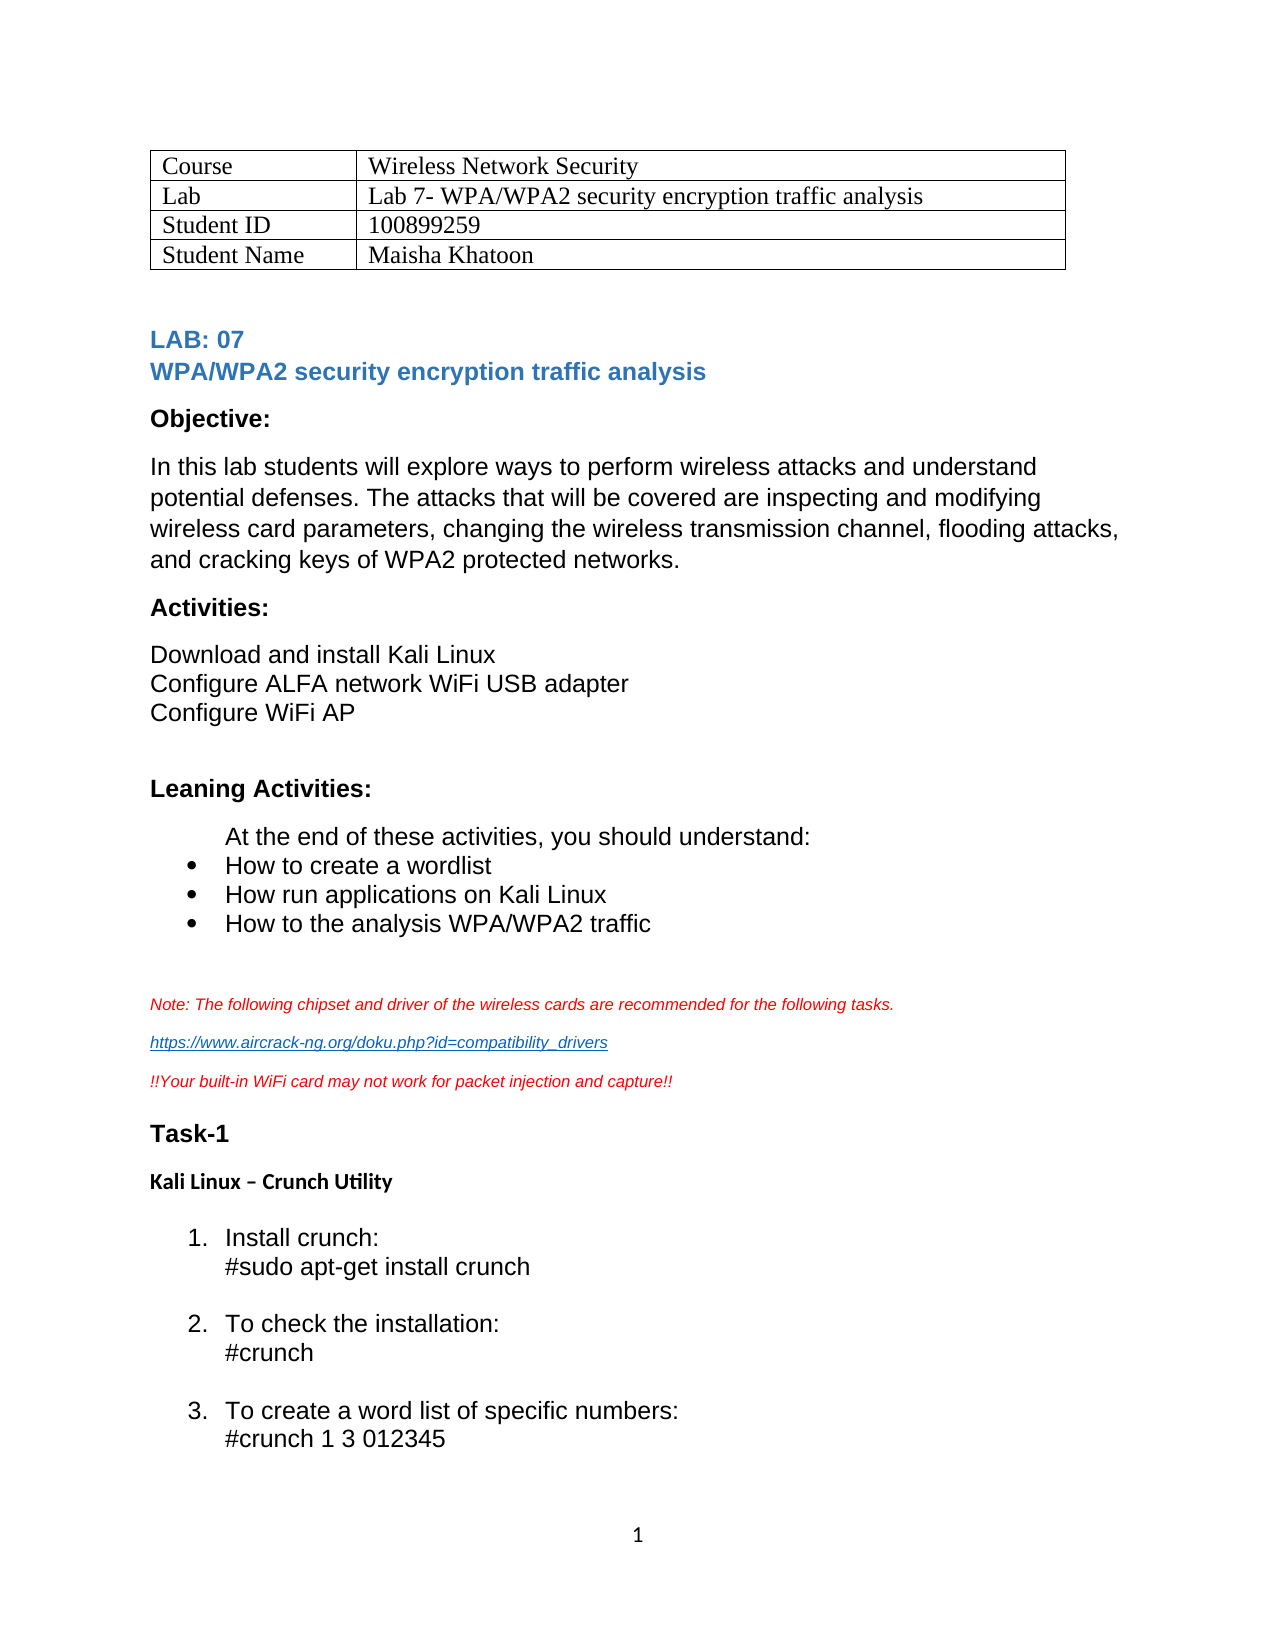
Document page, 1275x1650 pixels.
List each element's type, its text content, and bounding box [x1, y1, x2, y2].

text Note: The following chipset and driver of the wireless cards are recommended for the following tasks. [150, 995, 1125, 1014]
text Activities: [150, 593, 1125, 621]
list Install crunch: [187, 1223, 1125, 1252]
text #crunch [225, 1338, 1125, 1367]
table_cell Student ID [151, 211, 356, 239]
text https://www.aircrack-ng.org/doku.php?id=compatibility_drivers [150, 1033, 1125, 1052]
list To check the installation: [187, 1309, 1125, 1338]
text Task-1 [150, 1119, 1125, 1148]
table_cell Student Name [151, 240, 356, 269]
text #crunch 1 3 012345 [225, 1424, 1125, 1453]
table_cell 100899259 [357, 211, 1065, 239]
text Objective: [150, 404, 1125, 433]
table_header Course [151, 151, 356, 180]
table_cell Maisha Khatoon [357, 240, 1065, 269]
text Download and install Kali Linux [150, 640, 1125, 669]
text Configure ALFA network WiFi USB adapter [150, 669, 1125, 698]
list How to create a wordlist [187, 851, 1125, 880]
text #sudo apt-get install crunch [225, 1252, 1125, 1281]
table_cell Lab [151, 181, 356, 209]
text In this lab students will explore ways to perform wireless attacks and understand potential defenses. The attacks that will be covered are inspecting and modifying wireless card parameters, changing the wireless transmission channel, flooding attacks, and cracking keys of WPA2 protected networks. [150, 452, 1125, 574]
text Leaning Activities: [150, 774, 1125, 803]
text !!Your built-in WiFi card may not work for packet injection and capture!! [150, 1072, 1125, 1091]
subtitle LAB: 07 [150, 325, 1125, 354]
table_header Wireless Network Security [357, 151, 1065, 180]
table_cell Lab 7- WPA/WPA2 security encryption traffic analysis [357, 181, 1065, 209]
list To create a word list of specific numbers: [187, 1396, 1125, 1424]
text WPA/WPA2 security encryption traffic analysis [150, 356, 1125, 385]
text Kali Linux – Crunch Utility [150, 1167, 1125, 1195]
text Configure WiFi AP [150, 698, 1125, 727]
text At the end of these activities, you should understand: [225, 822, 1125, 851]
list How to the analysis WPA/WPA2 traffic [187, 908, 1125, 937]
list How run applications on Kali Linux [187, 880, 1125, 908]
